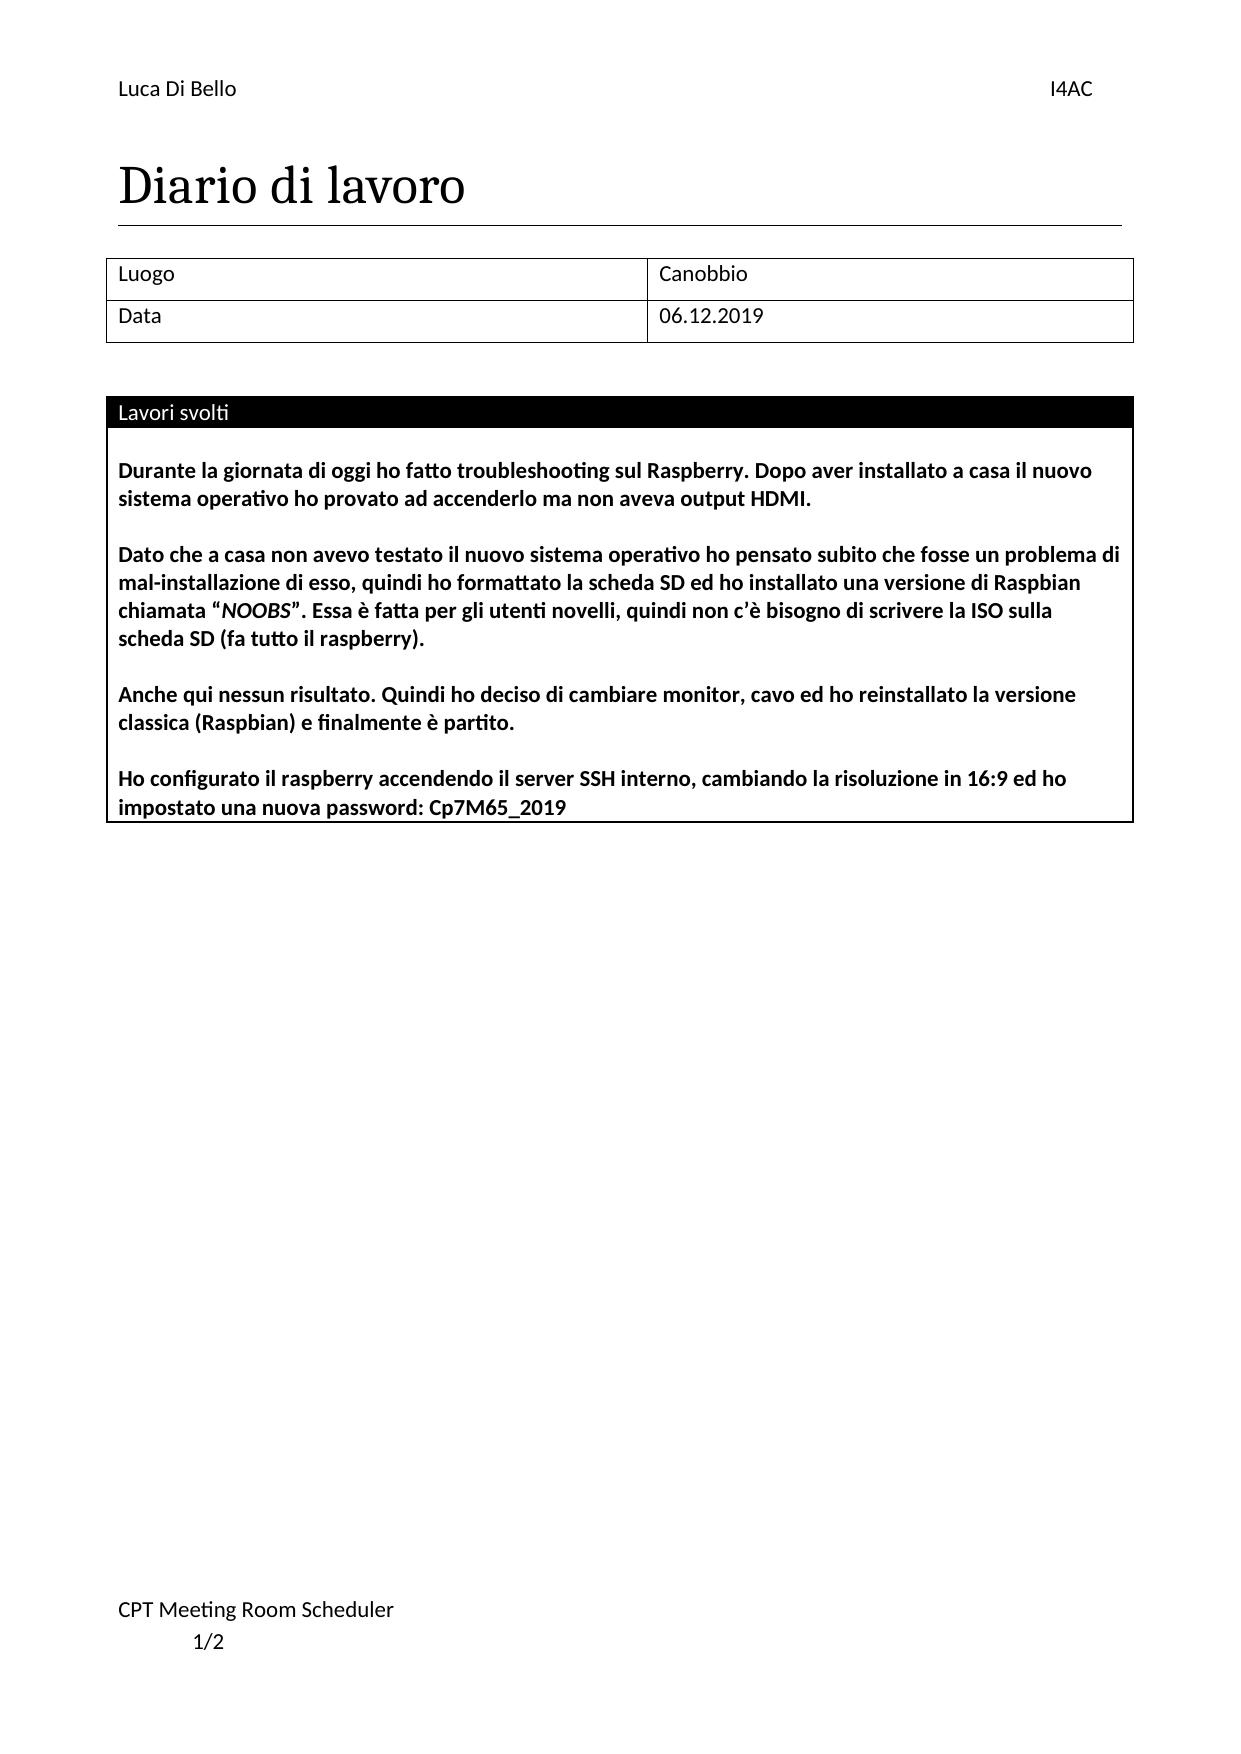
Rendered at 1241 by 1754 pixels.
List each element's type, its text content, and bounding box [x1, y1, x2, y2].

table_header Canobbio [648, 259, 1133, 300]
table_cell 06.12.2019 [648, 301, 1133, 342]
table_cell Durante la giornata di oggi ho fatto troubleshooting sul Raspberry. Dopo aver installato a casa il nuovo sistema operativo ho provato ad accenderlo ma non aveva output HDMI. Dato che a casa non avevo testato il nuovo sistema operativo ho pensato subito che fosse un problema di mal-installazione di esso, quindi ho formattato la scheda SD ed ho installato una versione di Raspbian chiamata “NOOBS”. Essa è fatta per gli utenti novelli, quindi non c’è bisogno di scrivere la ISO sulla scheda SD (fa tutto il raspberry). Anche qui nessun risultato. Quindi ho deciso di cambiare monitor, cavo ed ho reinstallato la versione classica (Raspbian) e finalmente è partito. Ho configurato il raspberry accendendo il server SSH interno, cambiando la risoluzione in 16:9 ed ho impostato una nuova password: Cp7M65_2019 [108, 428, 1132, 821]
table_cell Data [107, 301, 647, 342]
table_header Luogo [107, 259, 647, 300]
title Diario di lavoro [118, 155, 1122, 225]
table_header Lavori svolti [108, 398, 1132, 426]
